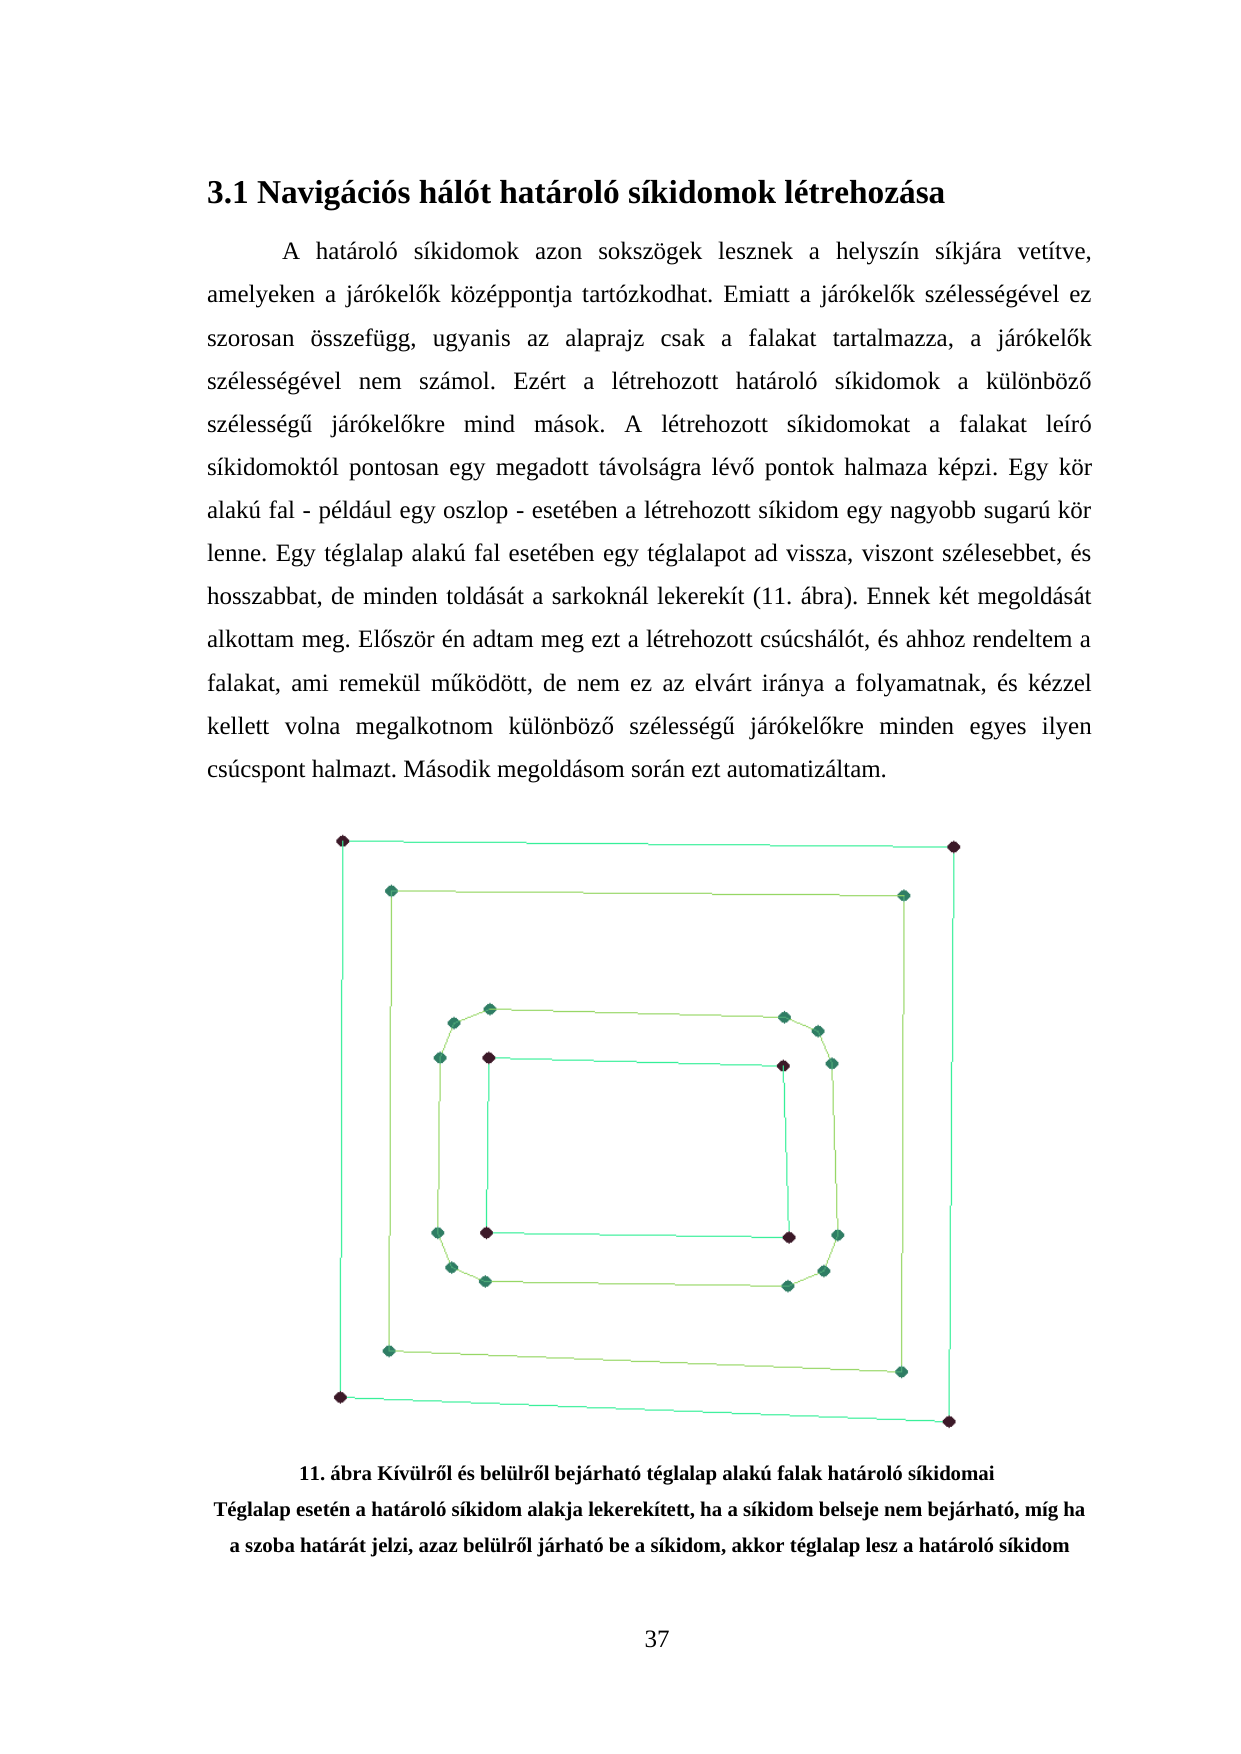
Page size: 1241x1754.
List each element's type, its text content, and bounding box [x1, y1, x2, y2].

subtitle Navigációs hálót határoló síkidomok létrehozása [207, 173, 1092, 211]
text A határoló síkidomok azon sokszögek lesznek a helyszín síkjára vetítve, amelyeken a járókelők középpontja tartózkodhat. Emiatt a járókelők szélességével ez szorosan összefügg, ugyanis az alaprajz csak a falakat tartalmazza, a járókelők szélességével nem számol. Ezért a létrehozott határoló síkidomok a különböző szélességű járókelőkre mind mások. A létrehozott síkidomokat a falakat leíró síkidomoktól pontosan egy megadott távolságra lévő pontok halmaza képzi. Egy kör alakú fal - például egy oszlop - esetében a létrehozott síkidom egy nagyobb sugarú kör lenne. Egy téglalap alakú fal esetében egy téglalapot ad vissza, viszont szélesebbet, és hosszabbat, de minden toldását a sarkoknál lekerekít (11. ábra). Ennek két megoldását alkottam meg. Először én adtam meg ezt a létrehozott csúcshálót, és ahhoz rendeltem a falakat, ami remekül működött, de nem ez az elvárt iránya a folyamatnak, és kézzel kellett volna megalkotnom különböző szélességű járókelőkre minden egyes ilyen csúcspont halmazt. Második megoldásom során ezt automatizáltam. [207, 236, 1092, 783]
picture [327, 822, 973, 1449]
